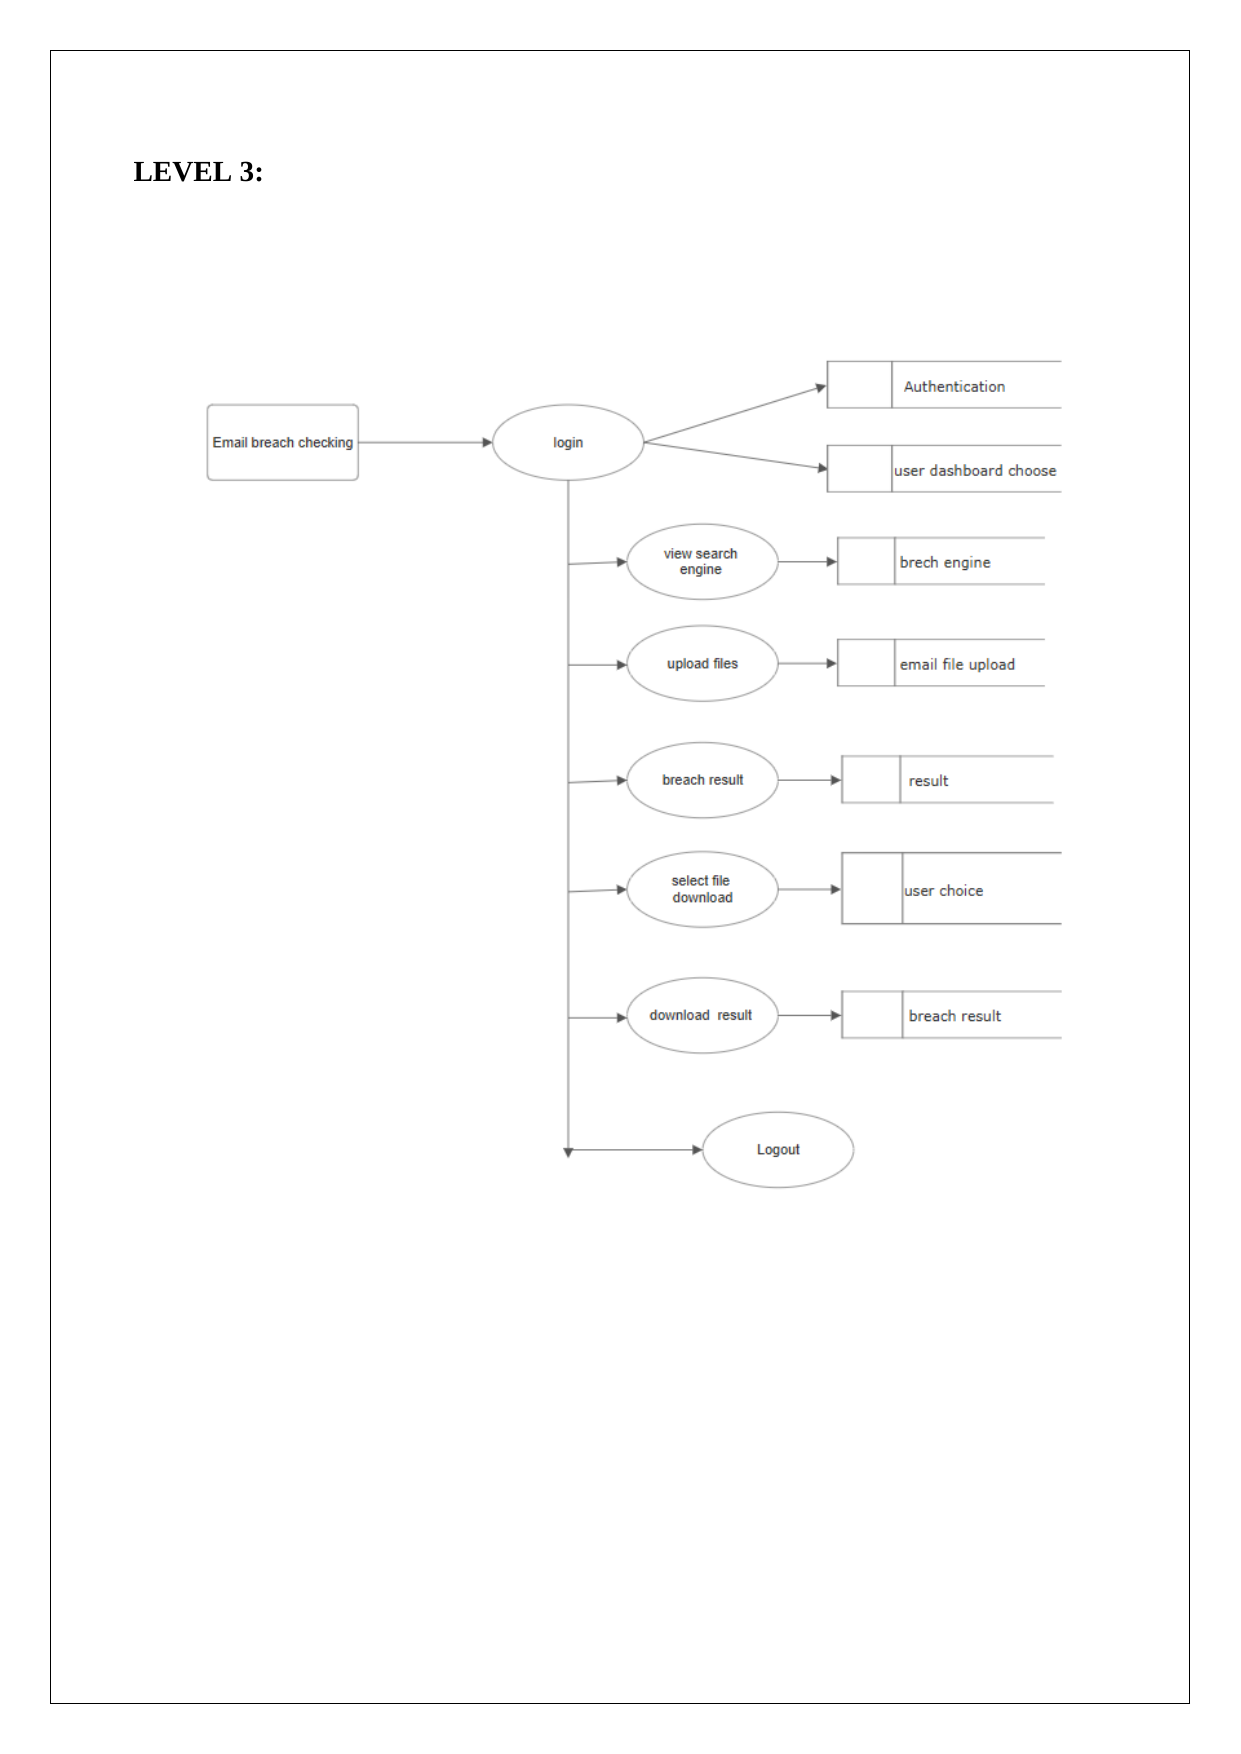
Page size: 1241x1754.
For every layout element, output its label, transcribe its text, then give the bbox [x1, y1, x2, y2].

text LEVEL 3: [133, 154, 1119, 188]
picture [168, 348, 1120, 1192]
